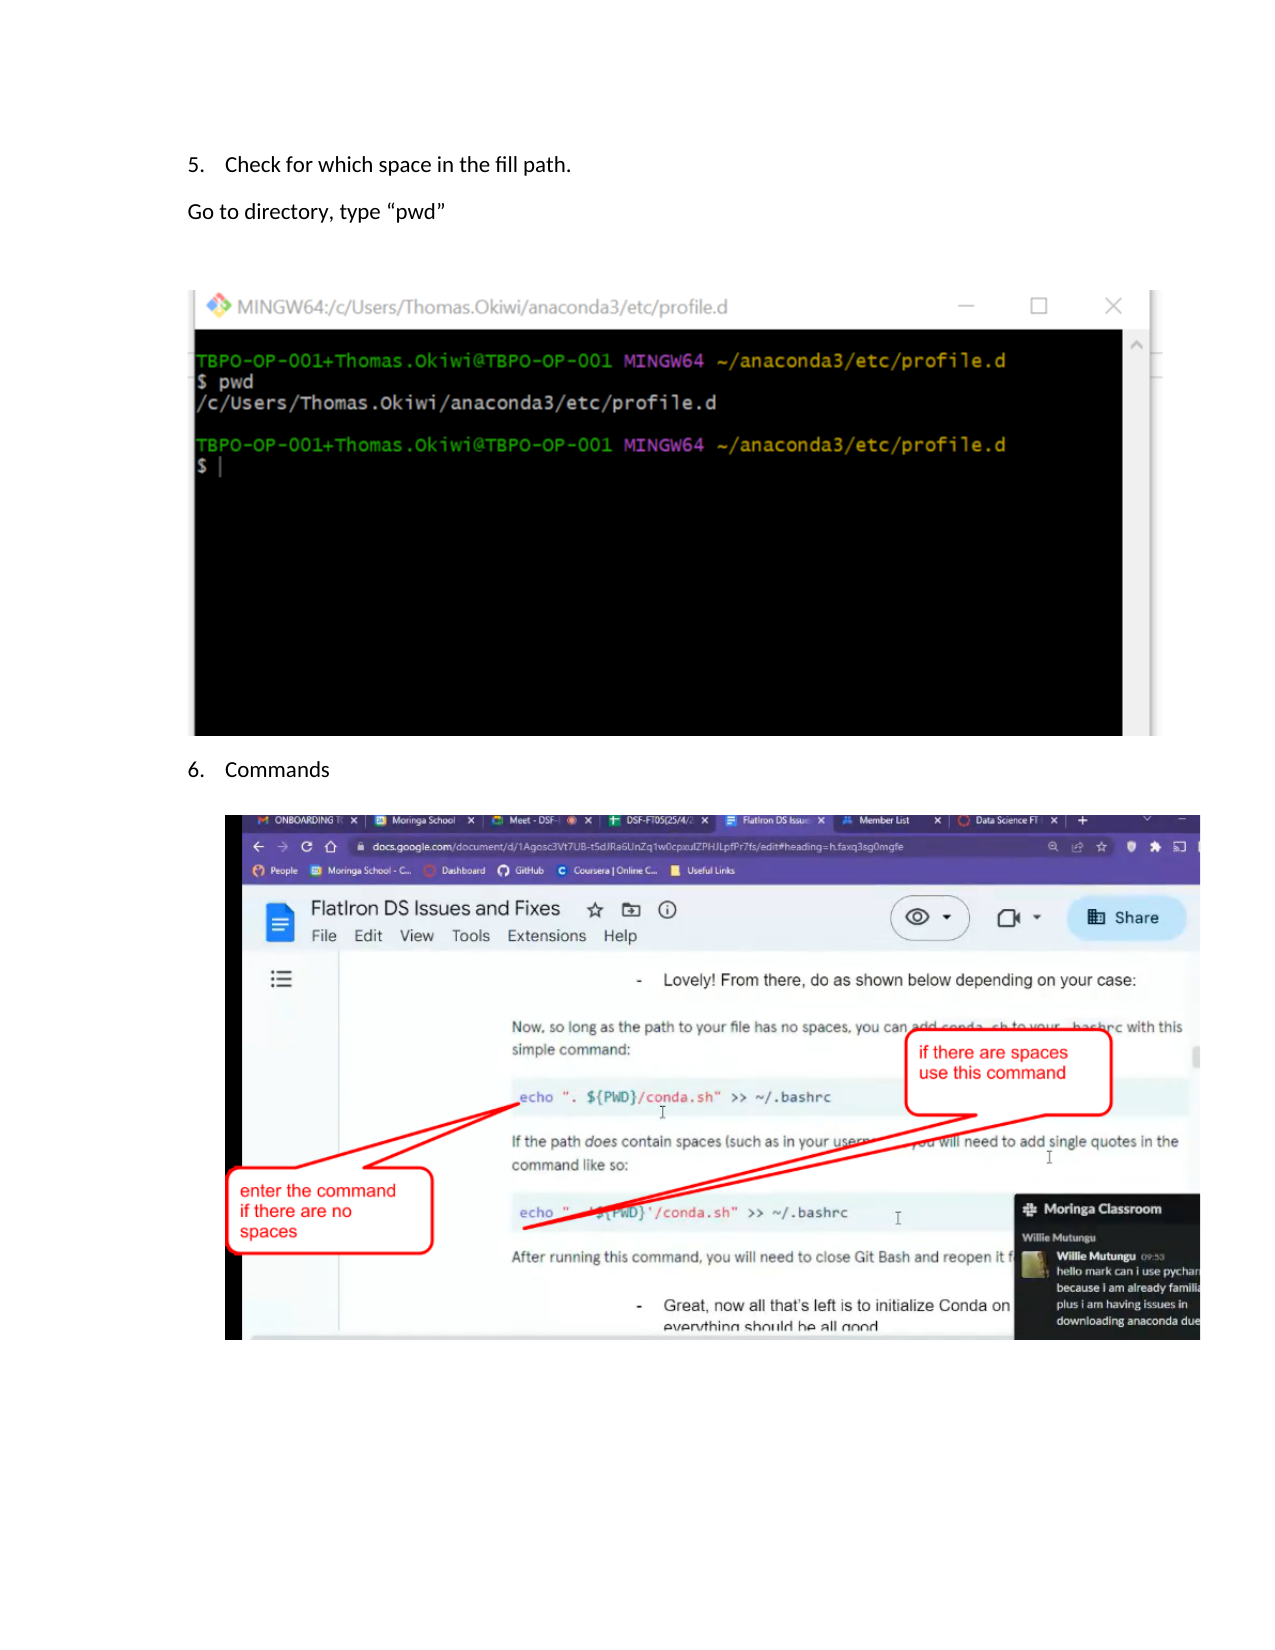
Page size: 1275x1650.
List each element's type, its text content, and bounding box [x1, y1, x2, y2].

picture [187, 290, 1163, 736]
list Commands [187, 755, 1125, 783]
text Go to directory, type “pwd” [187, 197, 1125, 225]
list Check for which space in the fill path. [187, 150, 1125, 178]
picture [225, 815, 1200, 1340]
